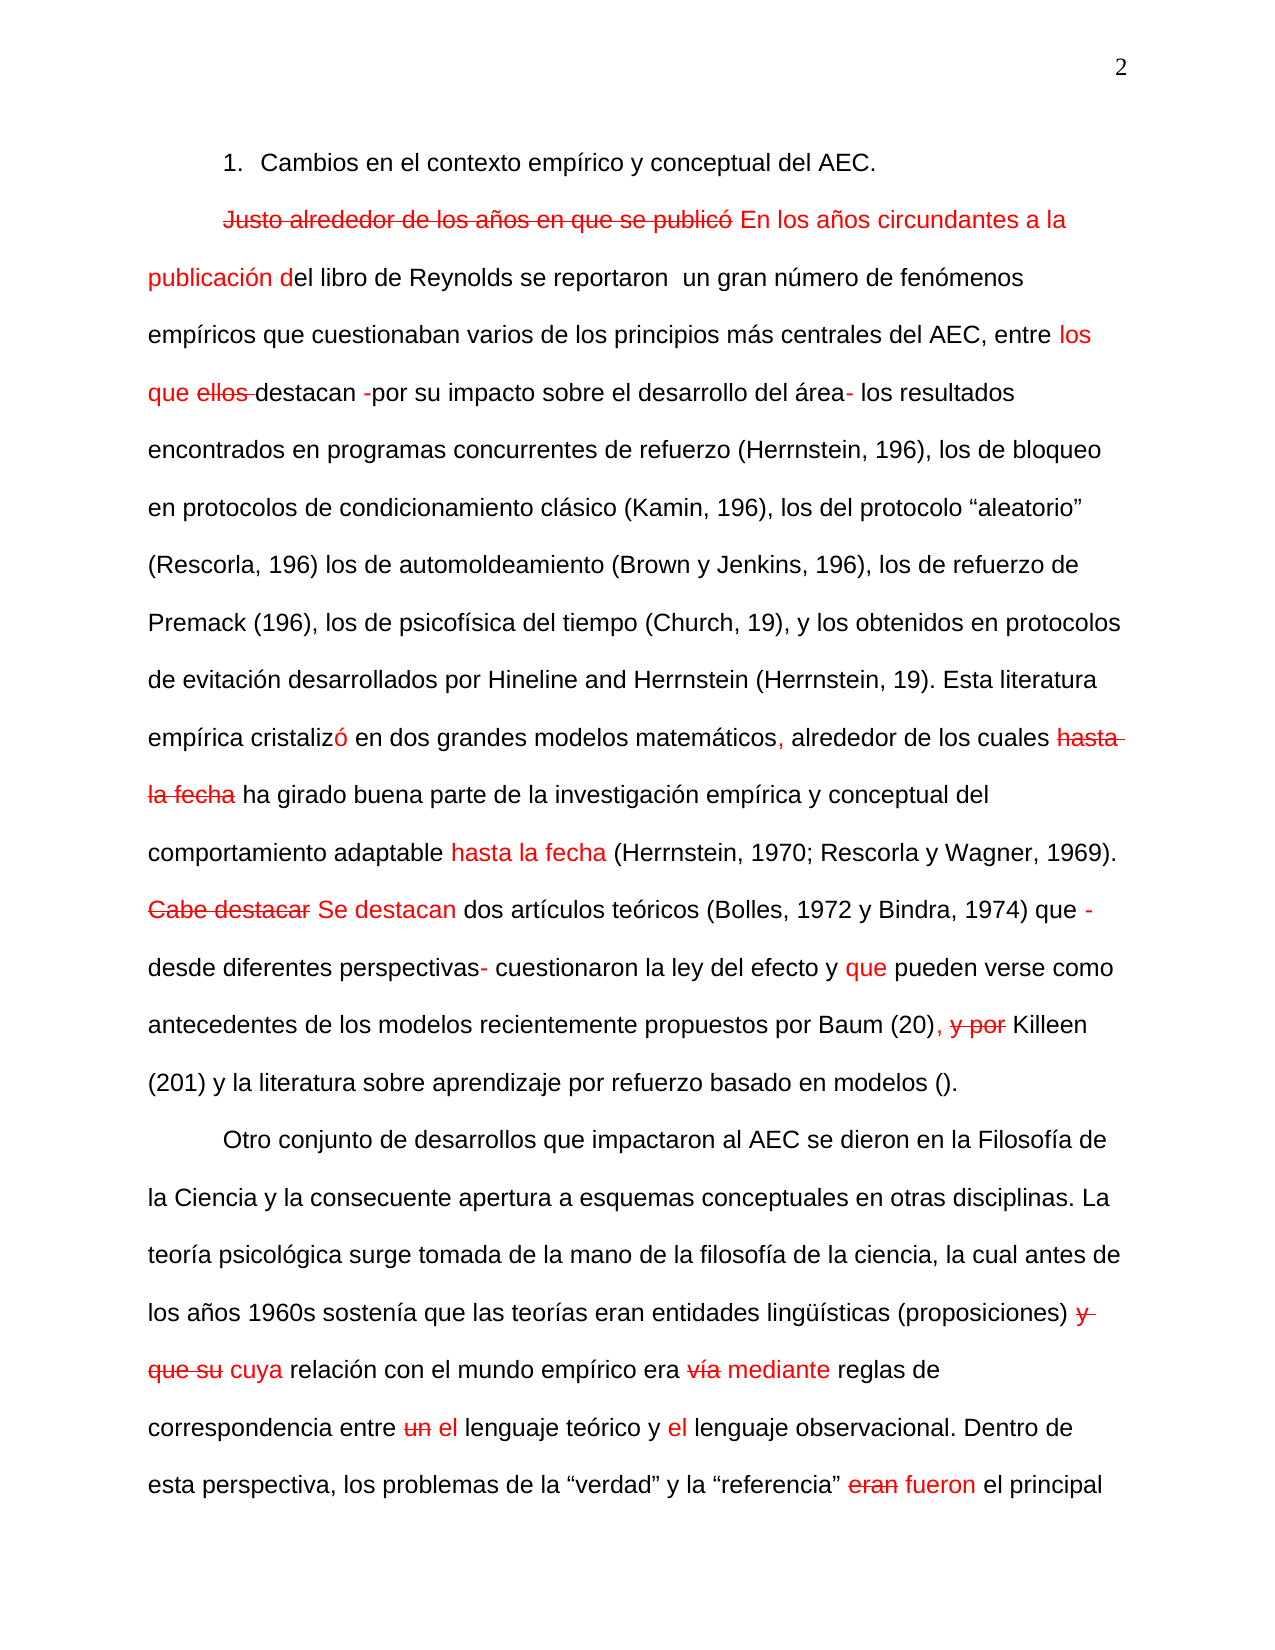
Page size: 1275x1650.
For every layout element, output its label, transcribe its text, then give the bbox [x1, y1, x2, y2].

text Justo alrededor de los años en que se publicó En los años circundantes a la publicación del libro de Reynolds se reportaron un gran número de fenómenos empíricos que cuestionaban varios de los principios más centrales del AEC, entre los que ellos destacan -por su impacto sobre el desarrollo del área- los resultados encontrados en programas concurrentes de refuerzo (Herrnstein, 196), los de bloqueo en protocolos de condicionamiento clásico (Kamin, 196), los del protocolo “aleatorio” (Rescorla, 196) los de automoldeamiento (Brown y Jenkins, 196), los de refuerzo de Premack (196), los de psicofísica del tiempo (Church, 19), y los obtenidos en protocolos de evitación desarrollados por Hineline and Herrnstein (Herrnstein, 19). Esta literatura empírica cristalizó en dos grandes modelos matemáticos, alrededor de los cuales hasta la fecha ha girado buena parte de la investigación empírica y conceptual del comportamiento adaptable hasta la fecha (Herrnstein, 1970; Rescorla y Wagner, 1969). Cabe destacar Se destacan dos artículos teóricos (Bolles, 1972 y Bindra, 1974) que -desde diferentes perspectivas- cuestionaron la ley del efecto y que pueden verse como antecedentes de los modelos recientemente propuestos por Baum (20), y por Killeen (201) y la literatura sobre aprendizaje por refuerzo basado en modelos (). [148, 205, 1127, 1096]
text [148, 1125, 1127, 1499]
list Cambios en el contexto empírico y conceptual del AEC. [223, 148, 1127, 176]
